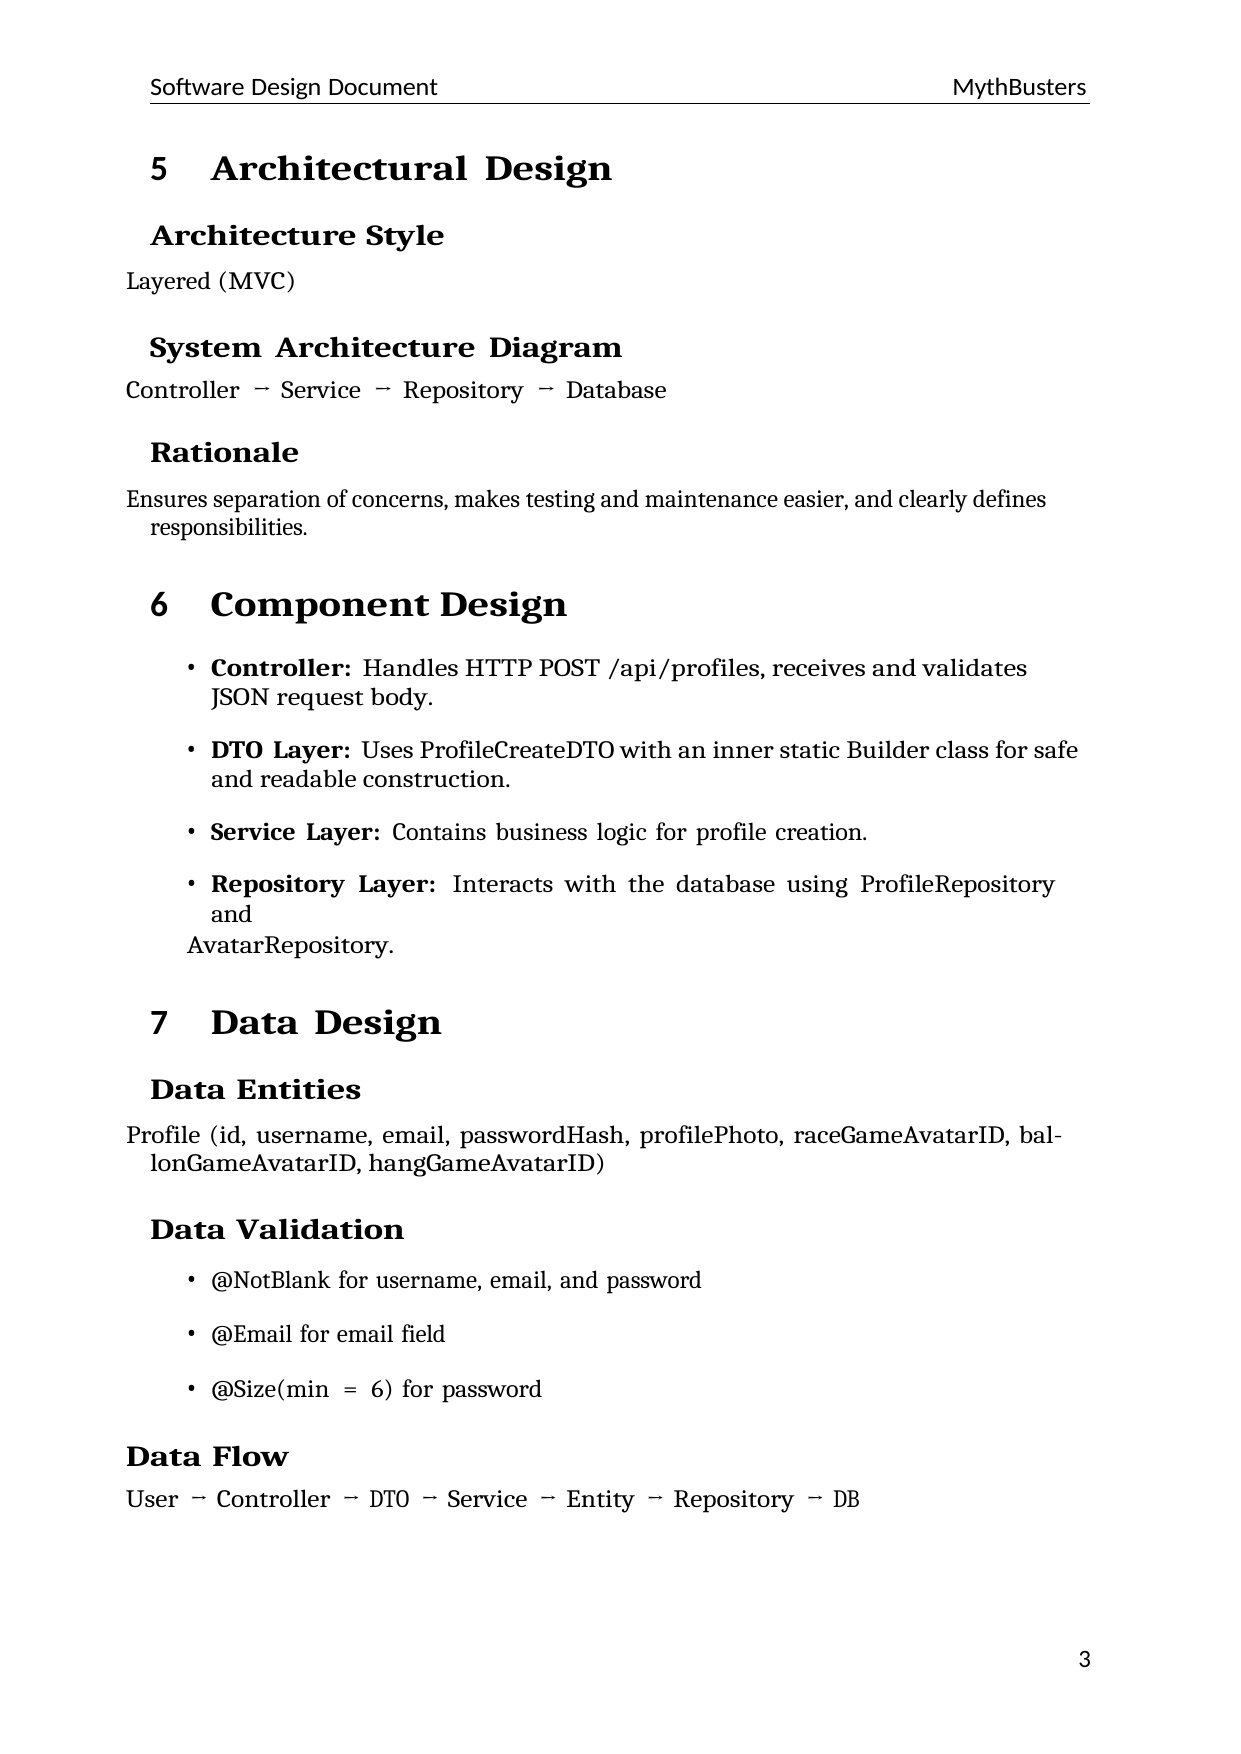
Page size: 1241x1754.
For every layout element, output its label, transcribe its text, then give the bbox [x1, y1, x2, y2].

list Service Layer: Contains business logic for profile creation. [187, 814, 1093, 848]
subtitle Data Design [150, 1000, 1093, 1043]
list @NotBlank for username, email, and password [187, 1261, 1093, 1296]
text Ensures separation of concerns, makes testing and maintenance easier, and clearly defines responsibilities. [126, 485, 1093, 541]
subtitle Data Entities [150, 1073, 1093, 1106]
list Repository Layer: Interacts with the database using ProfileRepository and [187, 868, 1093, 929]
text AvatarRepository. [187, 929, 1093, 959]
text User → Controller → DTO → Service → Entity → Repository → DB [126, 1485, 1093, 1513]
subtitle Component Design [150, 582, 1093, 625]
subtitle Architectural Design [150, 146, 1093, 189]
subtitle Architecture Style [150, 219, 1093, 252]
text Layered (MVC) [126, 267, 1093, 296]
list @Email for email field [187, 1316, 1093, 1350]
subtitle Data Flow [126, 1440, 1093, 1474]
subtitle Rationale [150, 436, 1093, 470]
list Controller: Handles HTTP POST /api/profiles, receives and validates JSON request body. [186, 650, 1090, 712]
subtitle System Architecture Diagram [150, 332, 1093, 365]
subtitle Data Validation [150, 1213, 1093, 1247]
text Profile (id, username, email, passwordHash, profilePhoto, raceGameAvatarID, bal- lonGameAvatarID, hangGameAvatarID) [126, 1121, 1093, 1177]
list @Size(min = 6) for password [187, 1370, 1093, 1404]
list DTO Layer: Uses ProfileCreateDTO with an inner static Builder class for safe and readable construction. [186, 732, 1090, 794]
text Controller → Service → Repository → Database [126, 376, 1093, 405]
